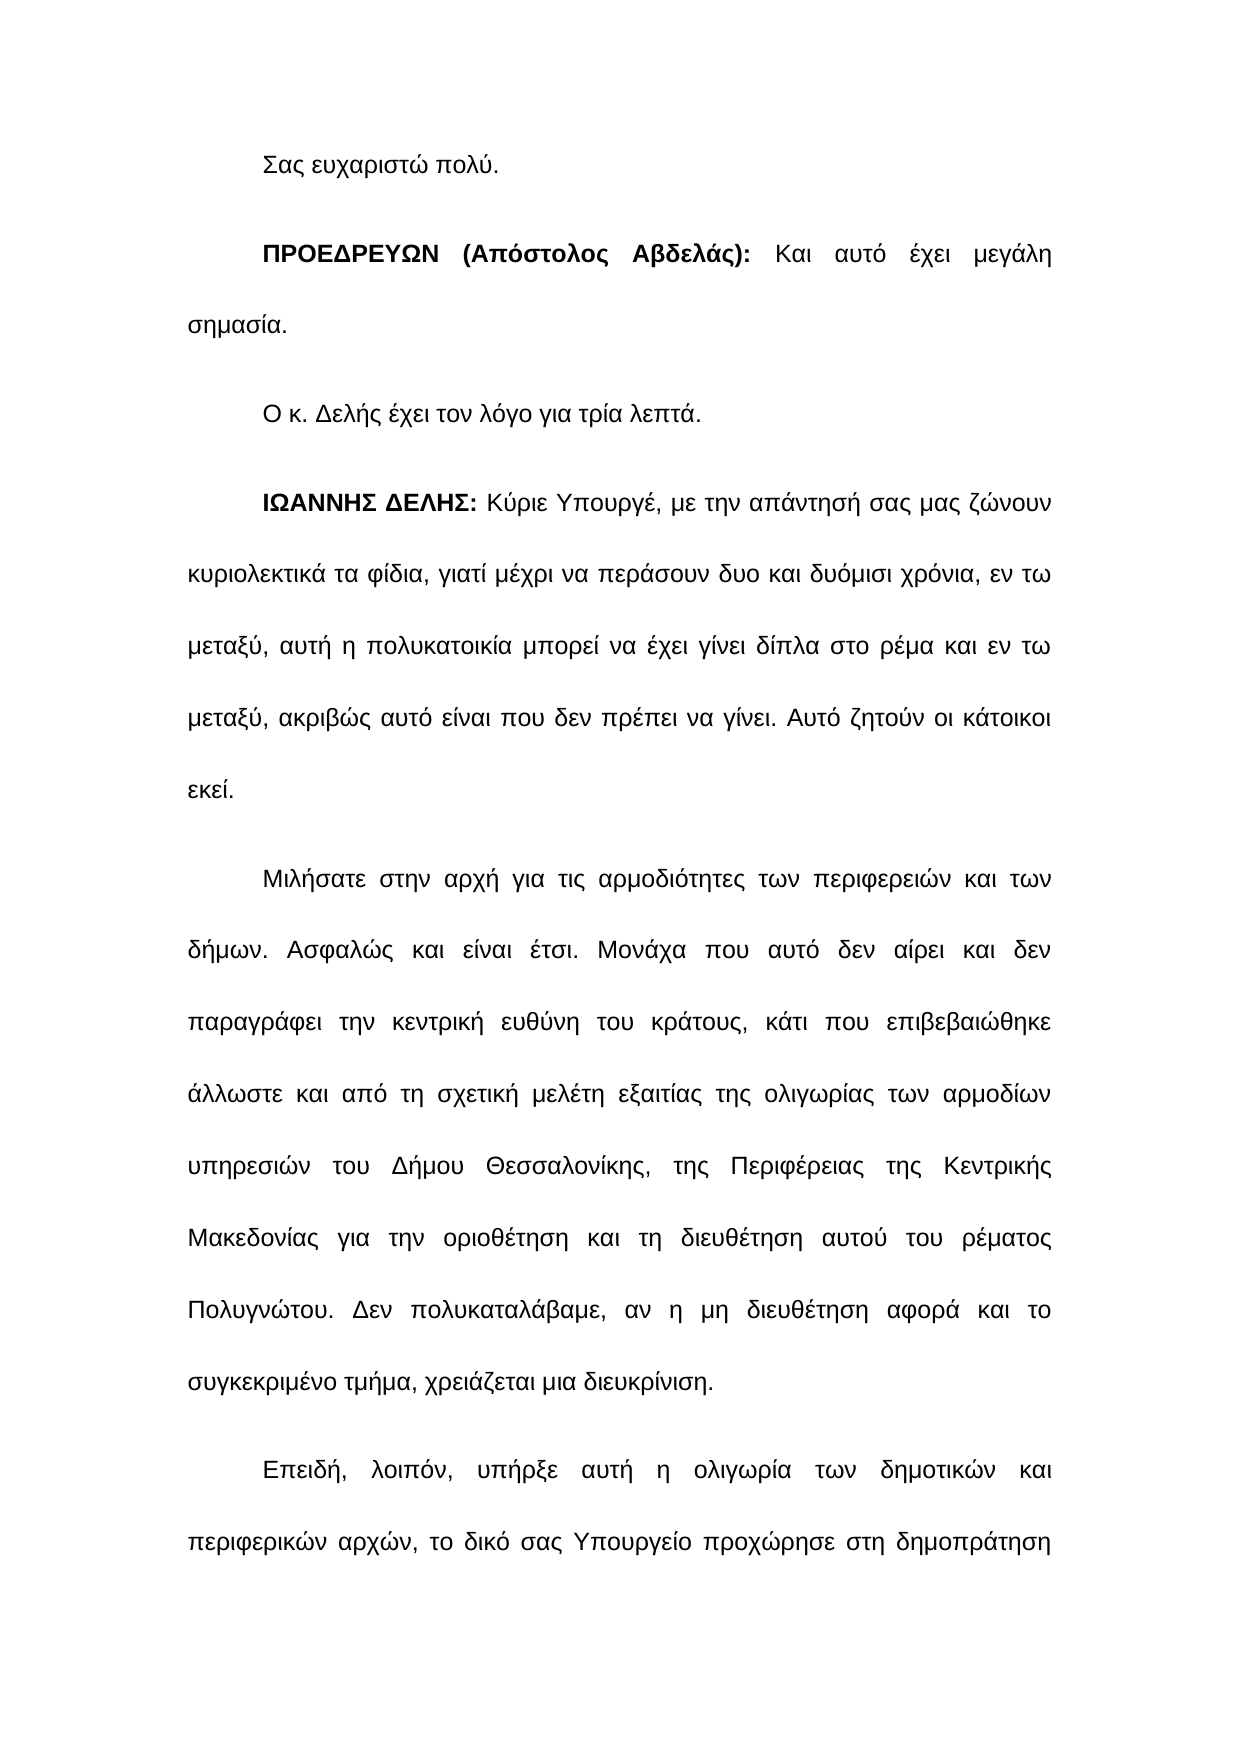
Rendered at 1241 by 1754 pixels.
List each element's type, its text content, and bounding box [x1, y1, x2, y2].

text Σας ευχαριστώ πολύ. [187, 150, 1053, 179]
text Μιλήσατε στην αρχή για τις αρμοδιότητες των περιφερειών και των δήμων. Ασφαλώς και είναι έτσι. Μονάχα που αυτό δεν αίρει και δεν παραγράφει την κεντρική ευθύνη του κράτους, κάτι που επιβεβαιώθηκε άλλωστε και από τη σχετική μελέτη εξαιτίας της ολιγωρίας των αρμοδίων υπηρεσιών του Δήμου Θεσσαλονίκης, της Περιφέρειας της Κεντρικής Μακεδονίας για την οριοθέτηση και τη διευθέτηση αυτού του ρέματος Πολυγνώτου. Δεν πολυκαταλάβαμε, αν η μη διευθέτηση αφορά και το συγκεκριμένο τμήμα, χρειάζεται μια διευκρίνιση. [187, 863, 1053, 1395]
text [187, 1455, 1053, 1556]
text ΠΡΟΕΔΡΕΥΩΝ (Απόστολος Αβδελάς): Και αυτό έχει μεγάλη σημασία. [187, 238, 1053, 339]
text Ο κ. Δελής έχει τον λόγο για τρία λεπτά. [187, 399, 1053, 428]
text ΙΩΑΝΝΗΣ ΔΕΛΗΣ: Κύριε Υπουργέ, με την απάντησή σας μας ζώνουν κυριολεκτικά τα φίδια, γιατί μέχρι να περάσουν δυο και δυόμισι χρόνια, εν τω μεταξύ, αυτή η πολυκατοικία μπορεί να έχει γίνει δίπλα στο ρέμα και εν τω μεταξύ, ακριβώς αυτό είναι που δεν πρέπει να γίνει. Αυτό ζητούν οι κάτοικοι εκεί. [187, 487, 1053, 804]
